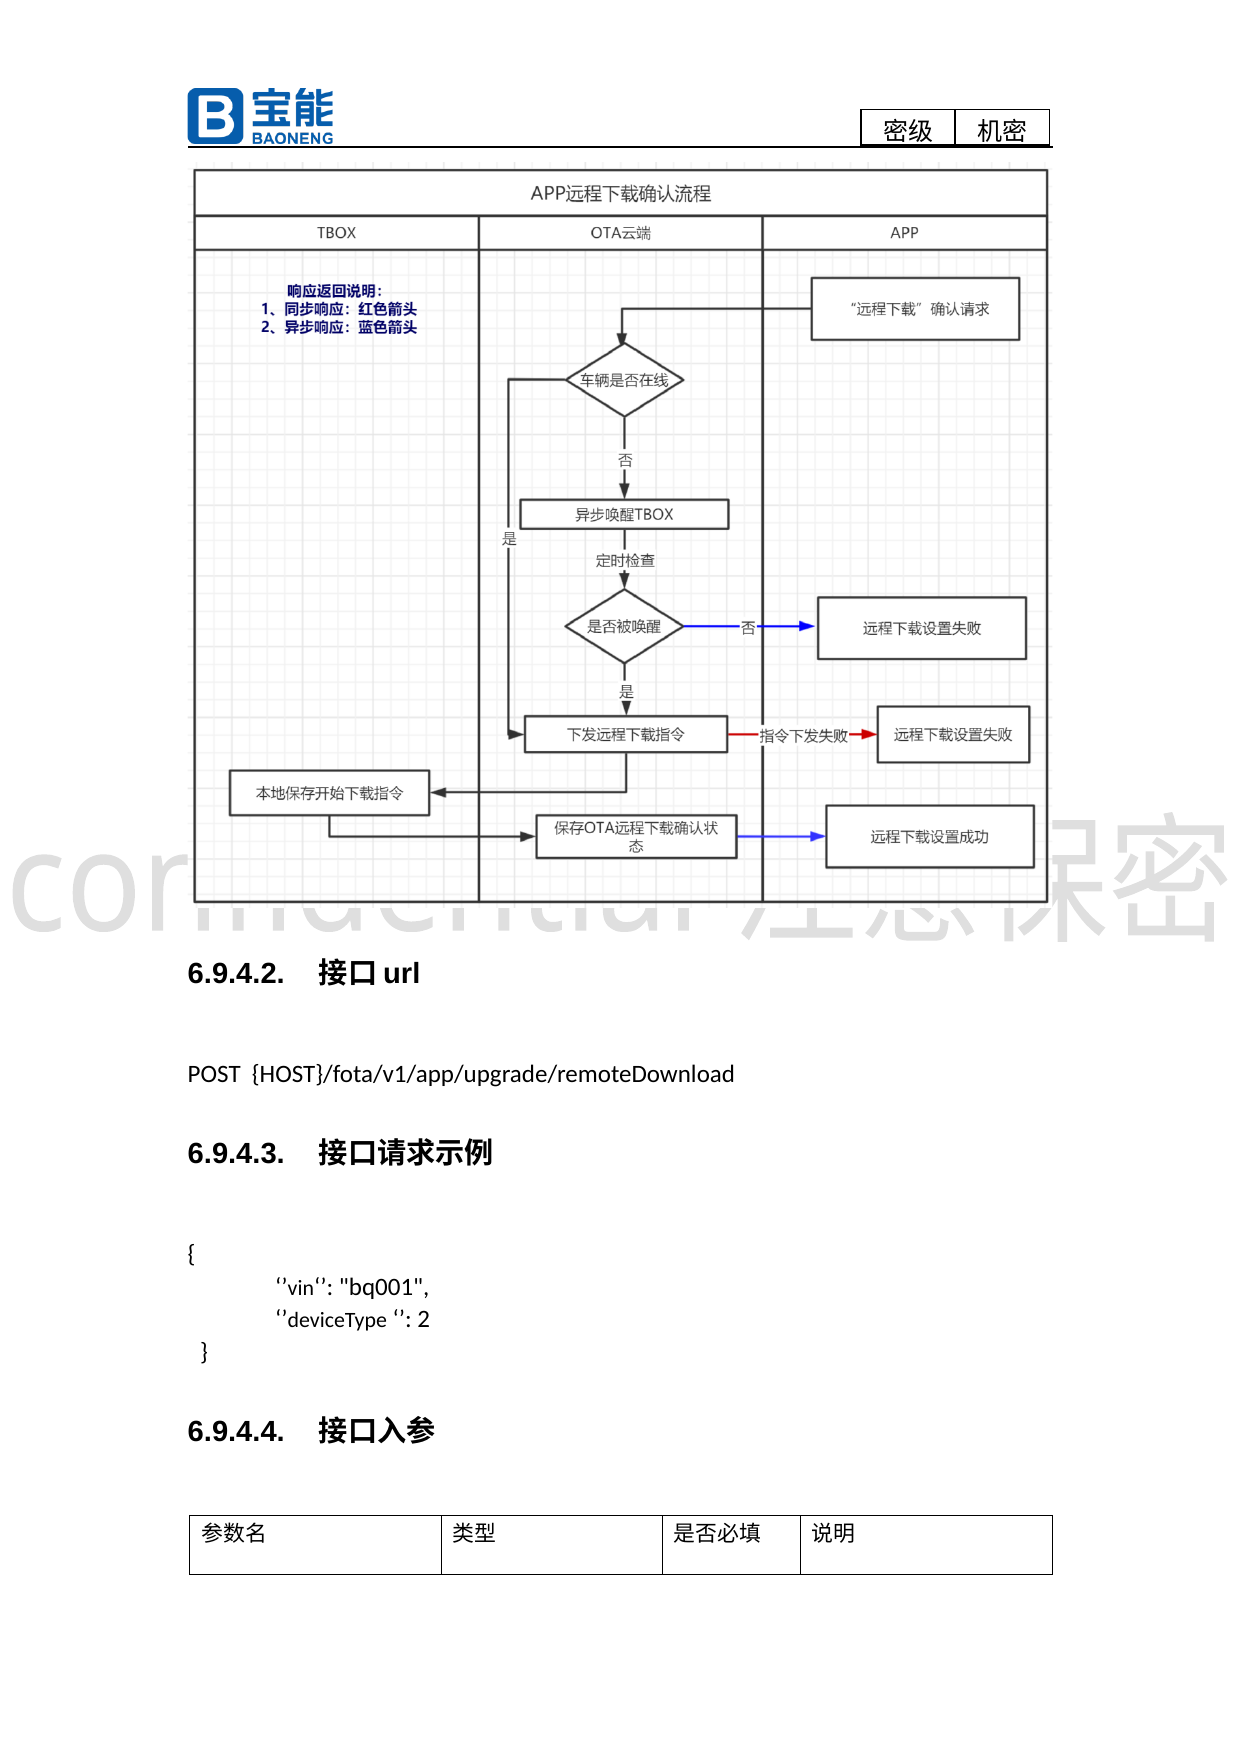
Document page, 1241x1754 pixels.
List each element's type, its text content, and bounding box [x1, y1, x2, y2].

subtitle 接口入参 [187, 1396, 1053, 1461]
text { [187, 1237, 1053, 1270]
text POST {HOST}/fota/v1/app/upgrade/remoteDownload [187, 1057, 1053, 1089]
picture [187, 88, 333, 144]
text } [187, 1335, 1053, 1367]
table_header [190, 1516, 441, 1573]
text ‘’deviceType ‘’: 2 [187, 1302, 1053, 1335]
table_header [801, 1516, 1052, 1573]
subtitle 接口url [187, 939, 1053, 1004]
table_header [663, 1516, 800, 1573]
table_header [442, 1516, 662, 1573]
picture [187, 162, 1053, 908]
subtitle 接口请求示例 [187, 1119, 1053, 1184]
text ‘’vin‘’: "bq001", [187, 1270, 1053, 1302]
